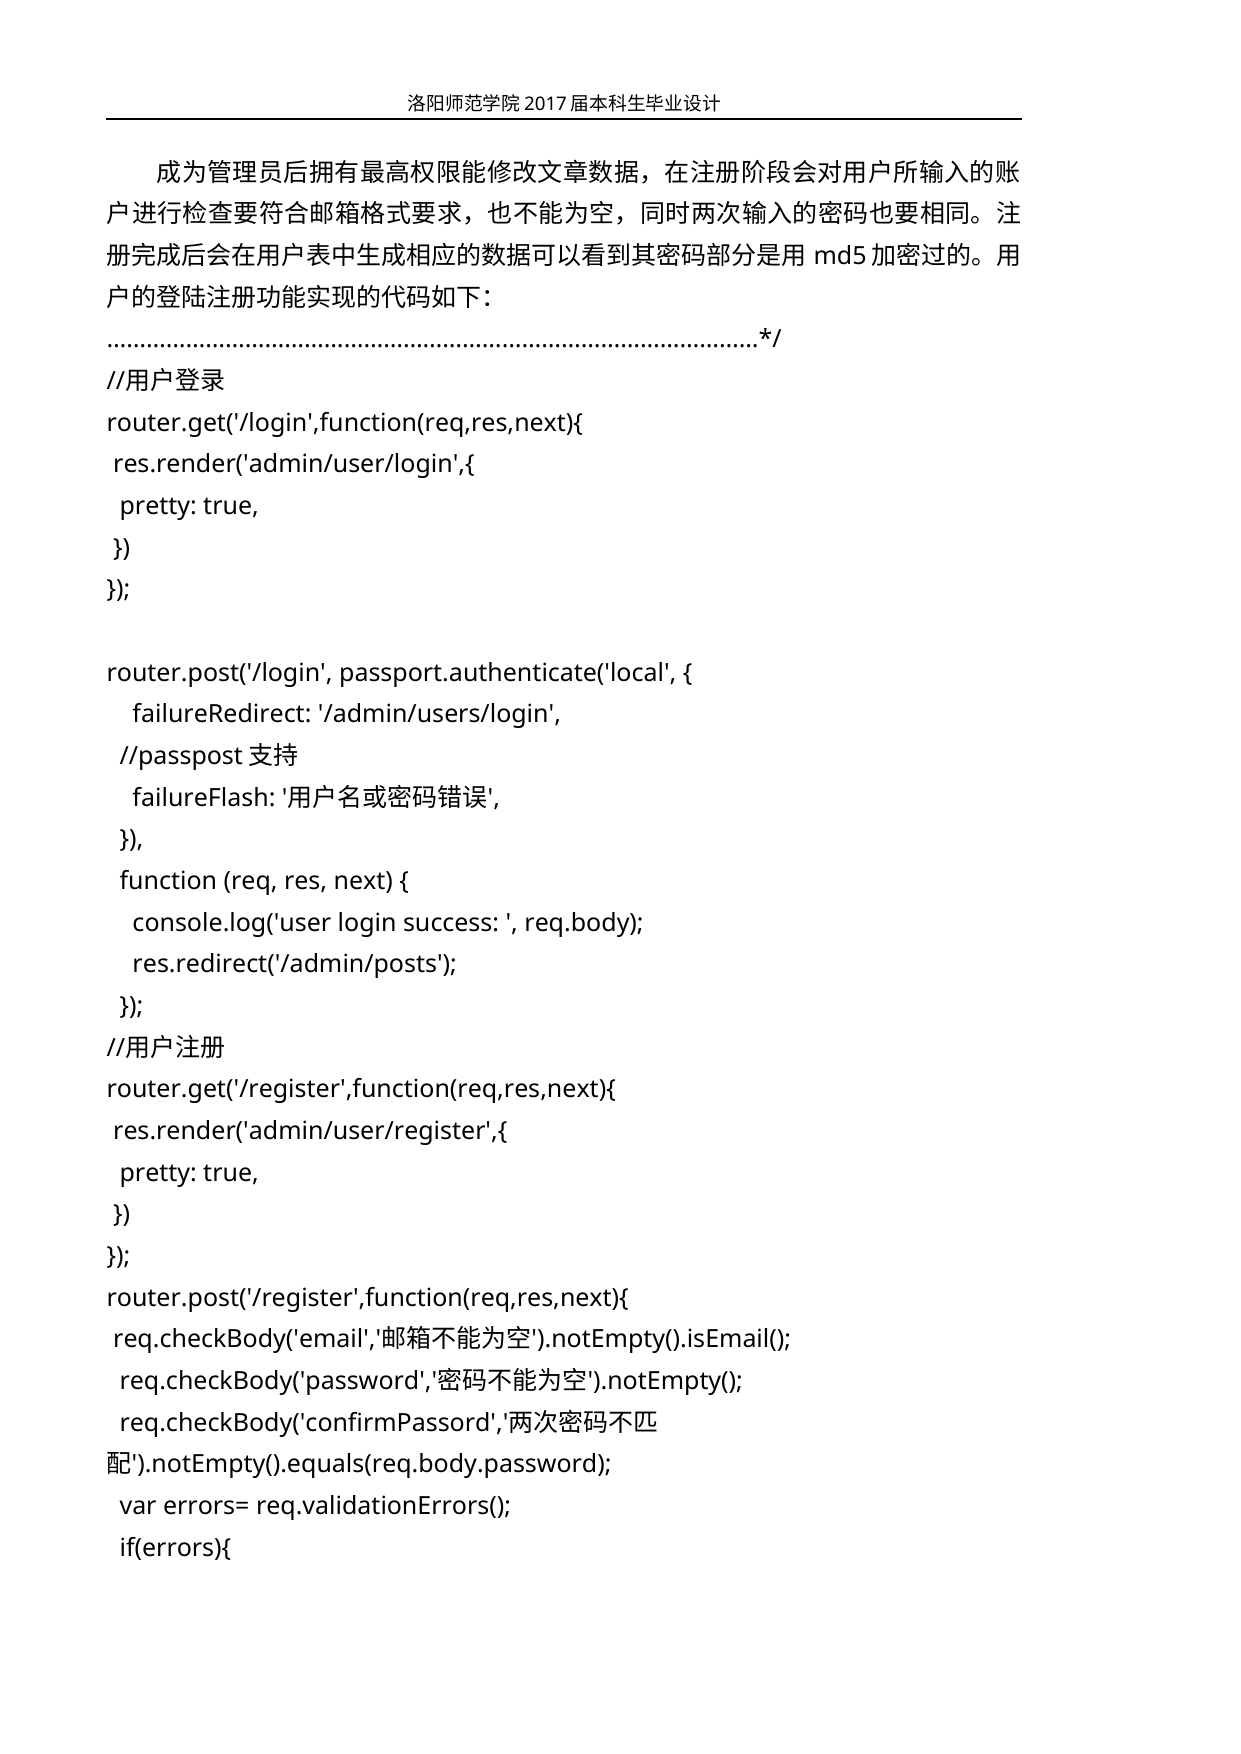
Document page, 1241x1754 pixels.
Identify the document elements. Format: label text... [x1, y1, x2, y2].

text //用户注册 [106, 1023, 1022, 1064]
text //用户登录 [106, 356, 1022, 398]
text router.get('/login',function(req,res,next){ res.render('admin/user/login',{ pretty: true, }) }); router.post('/login', passport.authenticate('local', { failureRedirect: '/admin/users/login', //passpost支持 failureFlash: '用户名或密码错误', }), function (req, res, next) { console.log('user login success: ', req.body); res.redirect('/admin/posts'); }); [106, 398, 1022, 1023]
text ………………………………………………………………………………………*/ [106, 314, 1022, 356]
text 成为管理员后拥有最高权限能修改文章数据，在注册阶段会对用户所输入的账户进行检查要符合邮箱格式要求，也不能为空，同时两次输入的密码也要相同。注册完成后会在用户表中生成相应的数据可以看到其密码部分是用md5加密过的。用户的登陆注册功能实现的代码如下： [106, 148, 1022, 314]
